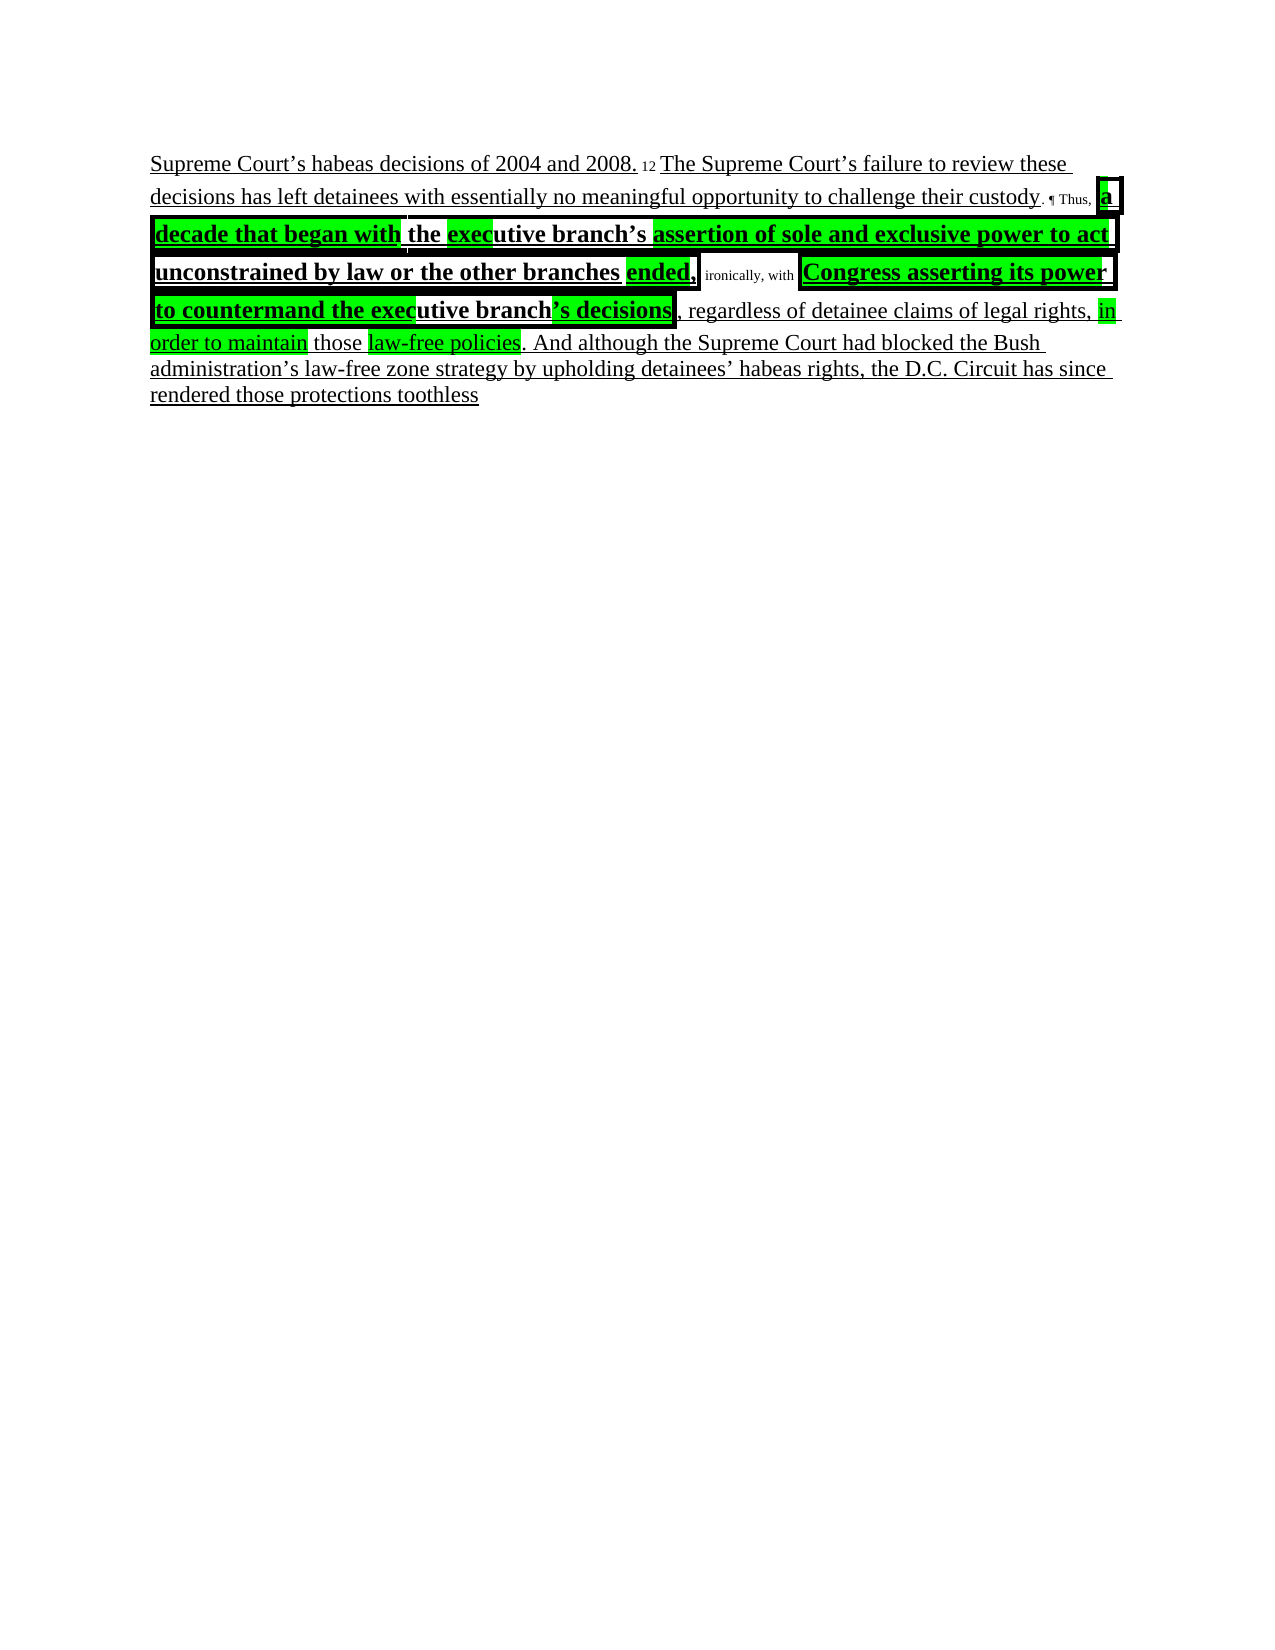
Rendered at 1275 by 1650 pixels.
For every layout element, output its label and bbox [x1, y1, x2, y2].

text [150, 150, 1125, 408]
